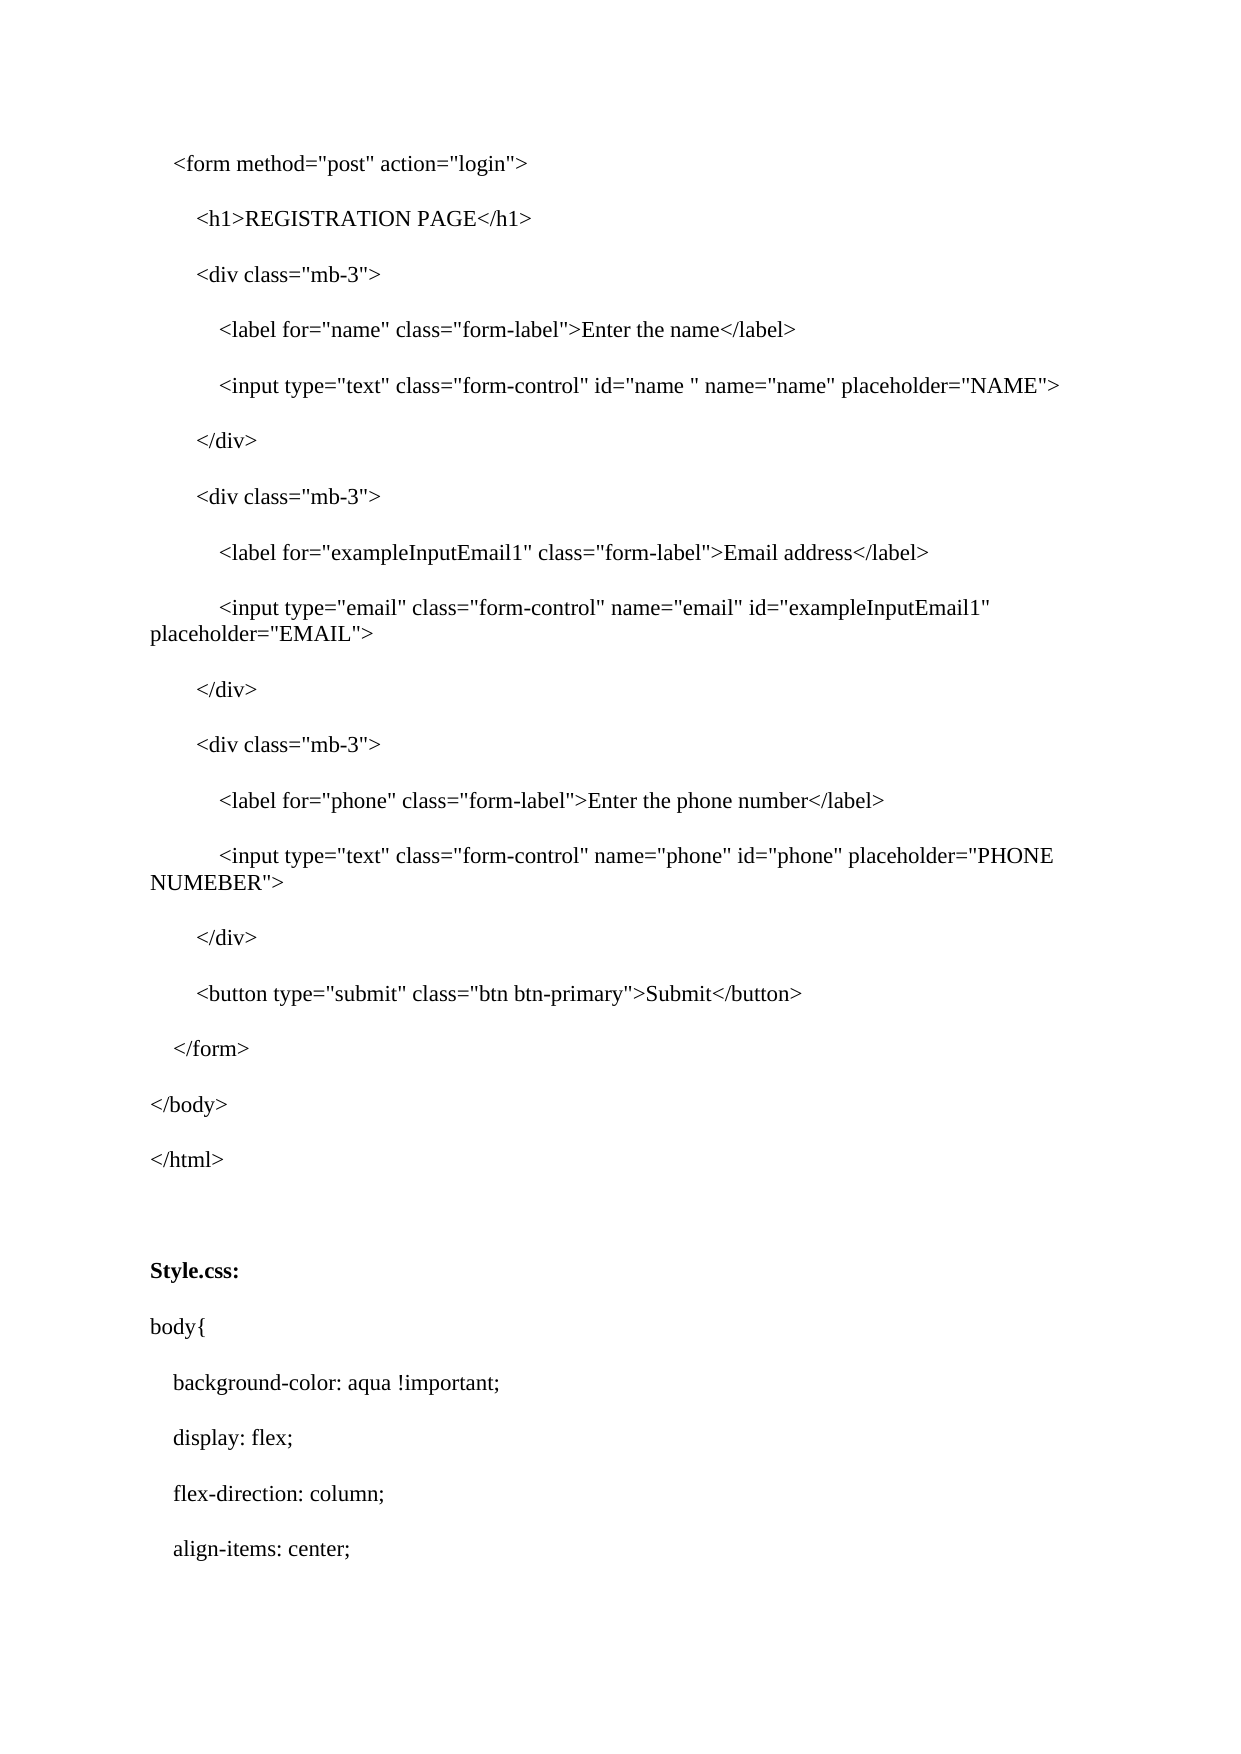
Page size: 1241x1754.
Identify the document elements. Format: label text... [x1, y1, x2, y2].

text <div class="mb-3"> [150, 732, 1090, 758]
text Style.css: [150, 1258, 1090, 1284]
text <label for="exampleInputEmail1" class="form-label">Email address</label> [150, 539, 1090, 565]
text </div> [150, 676, 1090, 702]
text <input type="text" class="form-control" id="name " name="name" placeholder="NAME"> [150, 372, 1090, 398]
text </div> [150, 924, 1090, 951]
text <h1>REGISTRATION PAGE</h1> [150, 206, 1090, 232]
text background-color: aqua !important; [150, 1369, 1090, 1395]
text <input type="email" class="form-control" name="email" id="exampleInputEmail1" placeholder="EMAIL"> [150, 594, 1090, 647]
text display: flex; [150, 1424, 1090, 1451]
text </html> [150, 1147, 1090, 1173]
text align-items: center; [150, 1535, 1090, 1562]
text <form method="post" action="login"> [150, 150, 1090, 176]
text <div class="mb-3"> [150, 261, 1090, 287]
text </div> [150, 428, 1090, 454]
text <label for="name" class="form-label">Enter the name</label> [150, 317, 1090, 343]
text <button type="submit" class="btn btn-primary">Submit</button> [150, 980, 1090, 1006]
text <label for="phone" class="form-label">Enter the phone number</label> [150, 787, 1090, 813]
text </body> [150, 1091, 1090, 1117]
text <input type="text" class="form-control" name="phone" id="phone" placeholder="PHONE NUMEBER"> [150, 843, 1090, 895]
text <div class="mb-3"> [150, 483, 1090, 509]
text </form> [150, 1036, 1090, 1062]
text flex-direction: column; [150, 1480, 1090, 1506]
text body{ [150, 1313, 1090, 1339]
